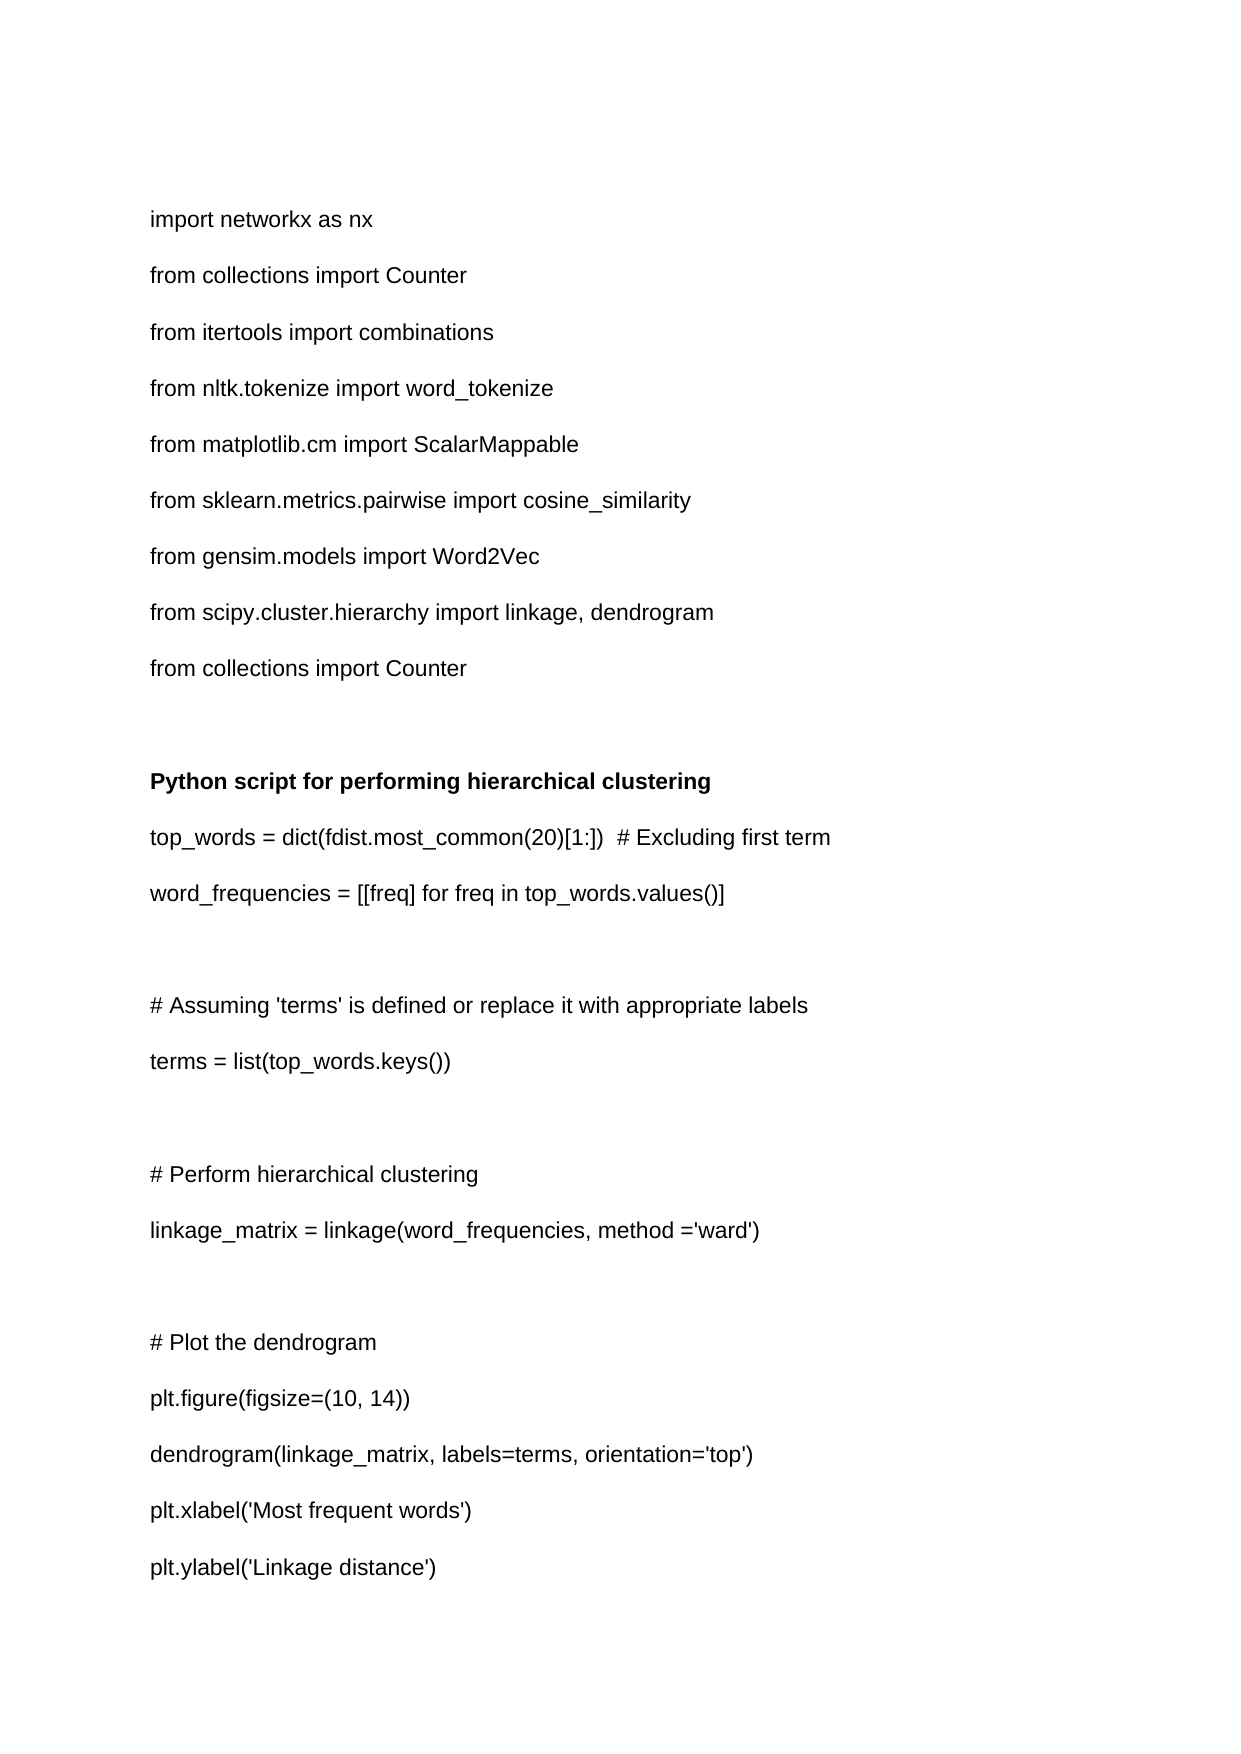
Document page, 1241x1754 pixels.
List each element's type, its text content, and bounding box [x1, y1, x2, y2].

text plt.xlabel('Most frequent words') [150, 1497, 1090, 1524]
text top_words = dict(fdist.most_common(20)[1:]) # Excluding first term [150, 824, 1090, 850]
text from matplotlib.cm import ScalarMappable [150, 431, 1090, 457]
text # Assuming 'terms' is defined or replace it with appropriate labels [150, 992, 1090, 1018]
text from itertools import combinations [150, 318, 1090, 345]
text word_frequencies = [[freq] for freq in top_words.values()] [150, 880, 1090, 906]
text linkage_matrix = linkage(word_frequencies, method ='ward') [150, 1217, 1090, 1243]
text # Plot the dendrogram [150, 1329, 1090, 1355]
text plt.ylabel('Linkage distance') [150, 1554, 1090, 1580]
text Python script for performing hierarchical clustering [150, 768, 1090, 794]
text from collections import Counter [150, 655, 1090, 682]
text from sklearn.metrics.pairwise import cosine_similarity [150, 487, 1090, 513]
text from gensim.models import Word2Vec [150, 543, 1090, 569]
text # Perform hierarchical clustering [150, 1161, 1090, 1187]
text import networkx as nx [150, 206, 1090, 232]
text from nltk.tokenize import word_tokenize [150, 374, 1090, 401]
text terms = list(top_words.keys()) [150, 1048, 1090, 1075]
text plt.figure(figsize=(10, 14)) [150, 1385, 1090, 1412]
text from collections import Counter [150, 262, 1090, 289]
text from scipy.cluster.hierarchy import linkage, dendrogram [150, 599, 1090, 626]
text dendrogram(linkage_matrix, labels=terms, orientation='top') [150, 1441, 1090, 1468]
